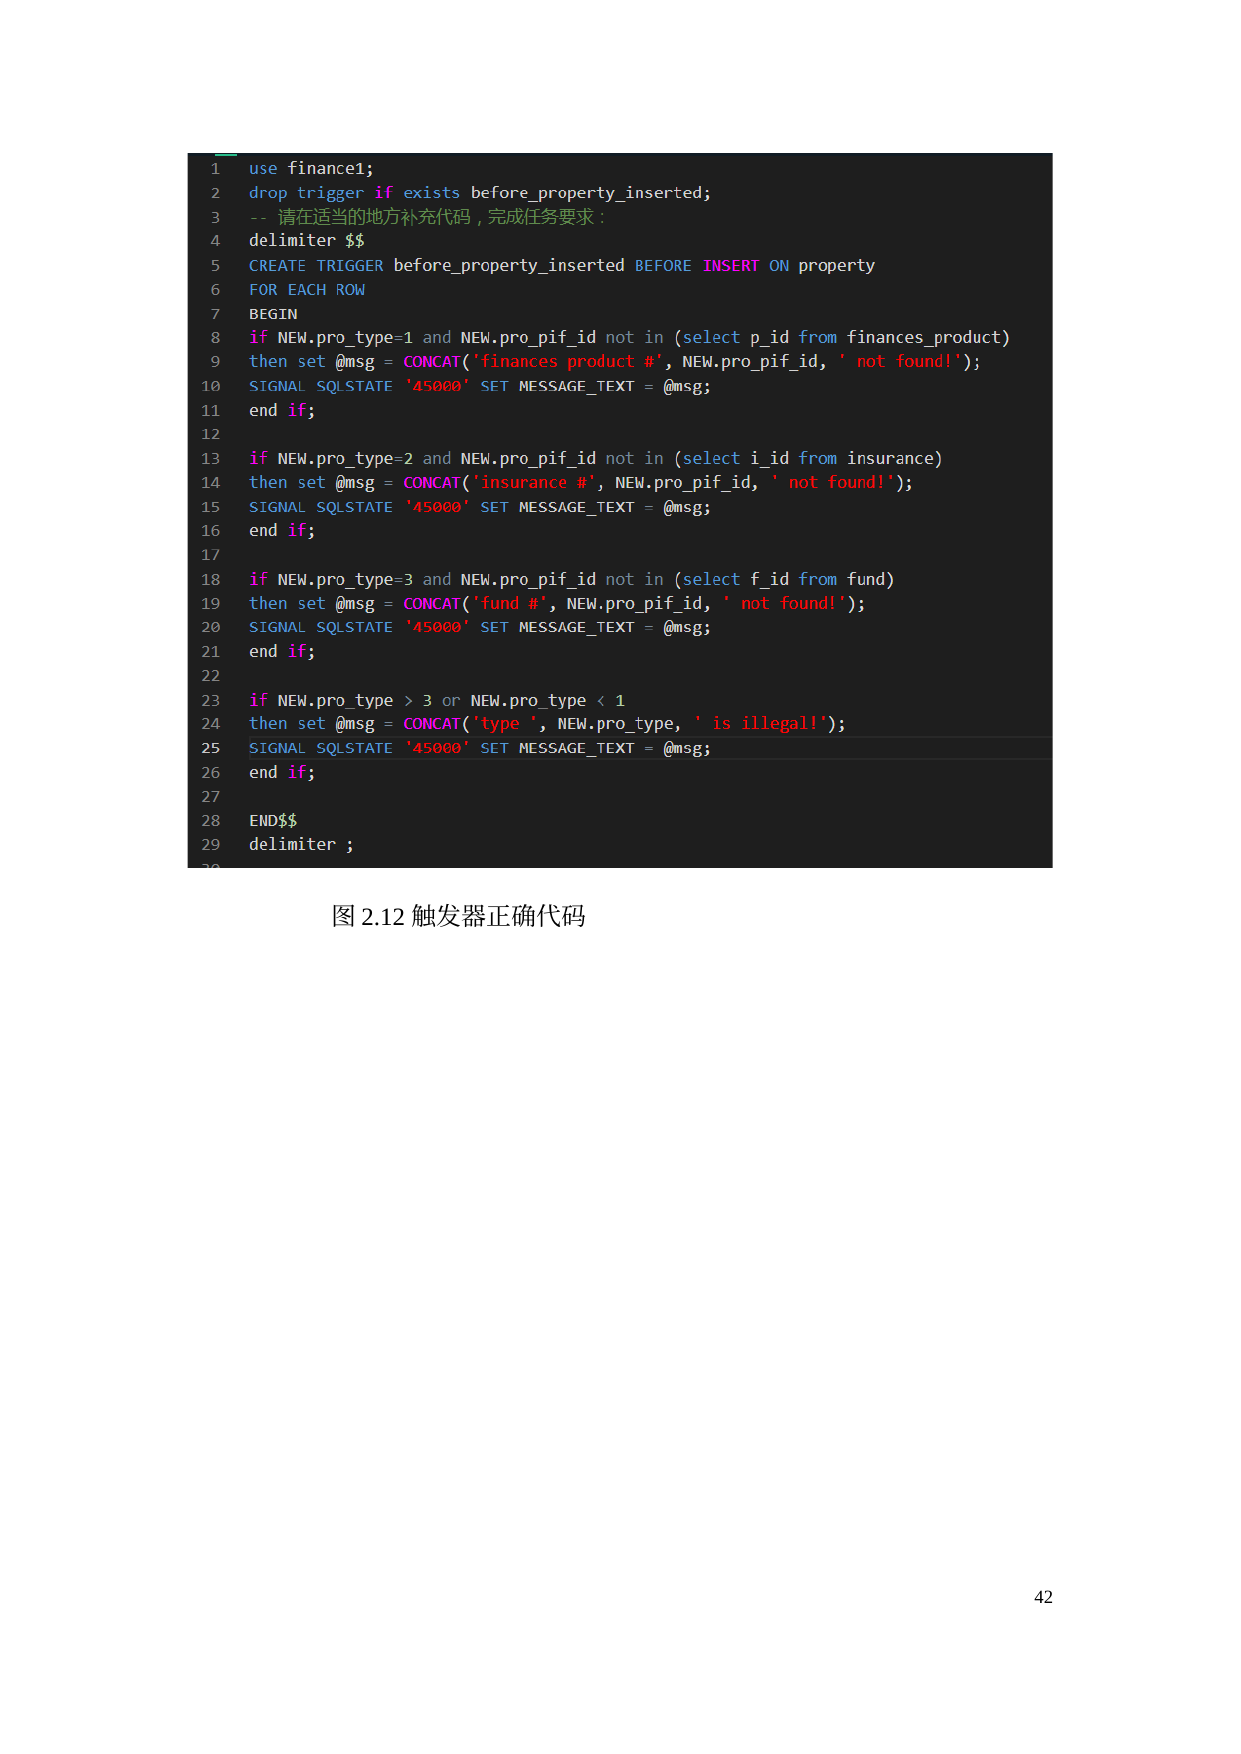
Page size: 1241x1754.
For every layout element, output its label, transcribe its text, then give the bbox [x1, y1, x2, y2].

text 图2.12 触发器正确代码 [187, 882, 1053, 947]
picture [187, 153, 1053, 868]
